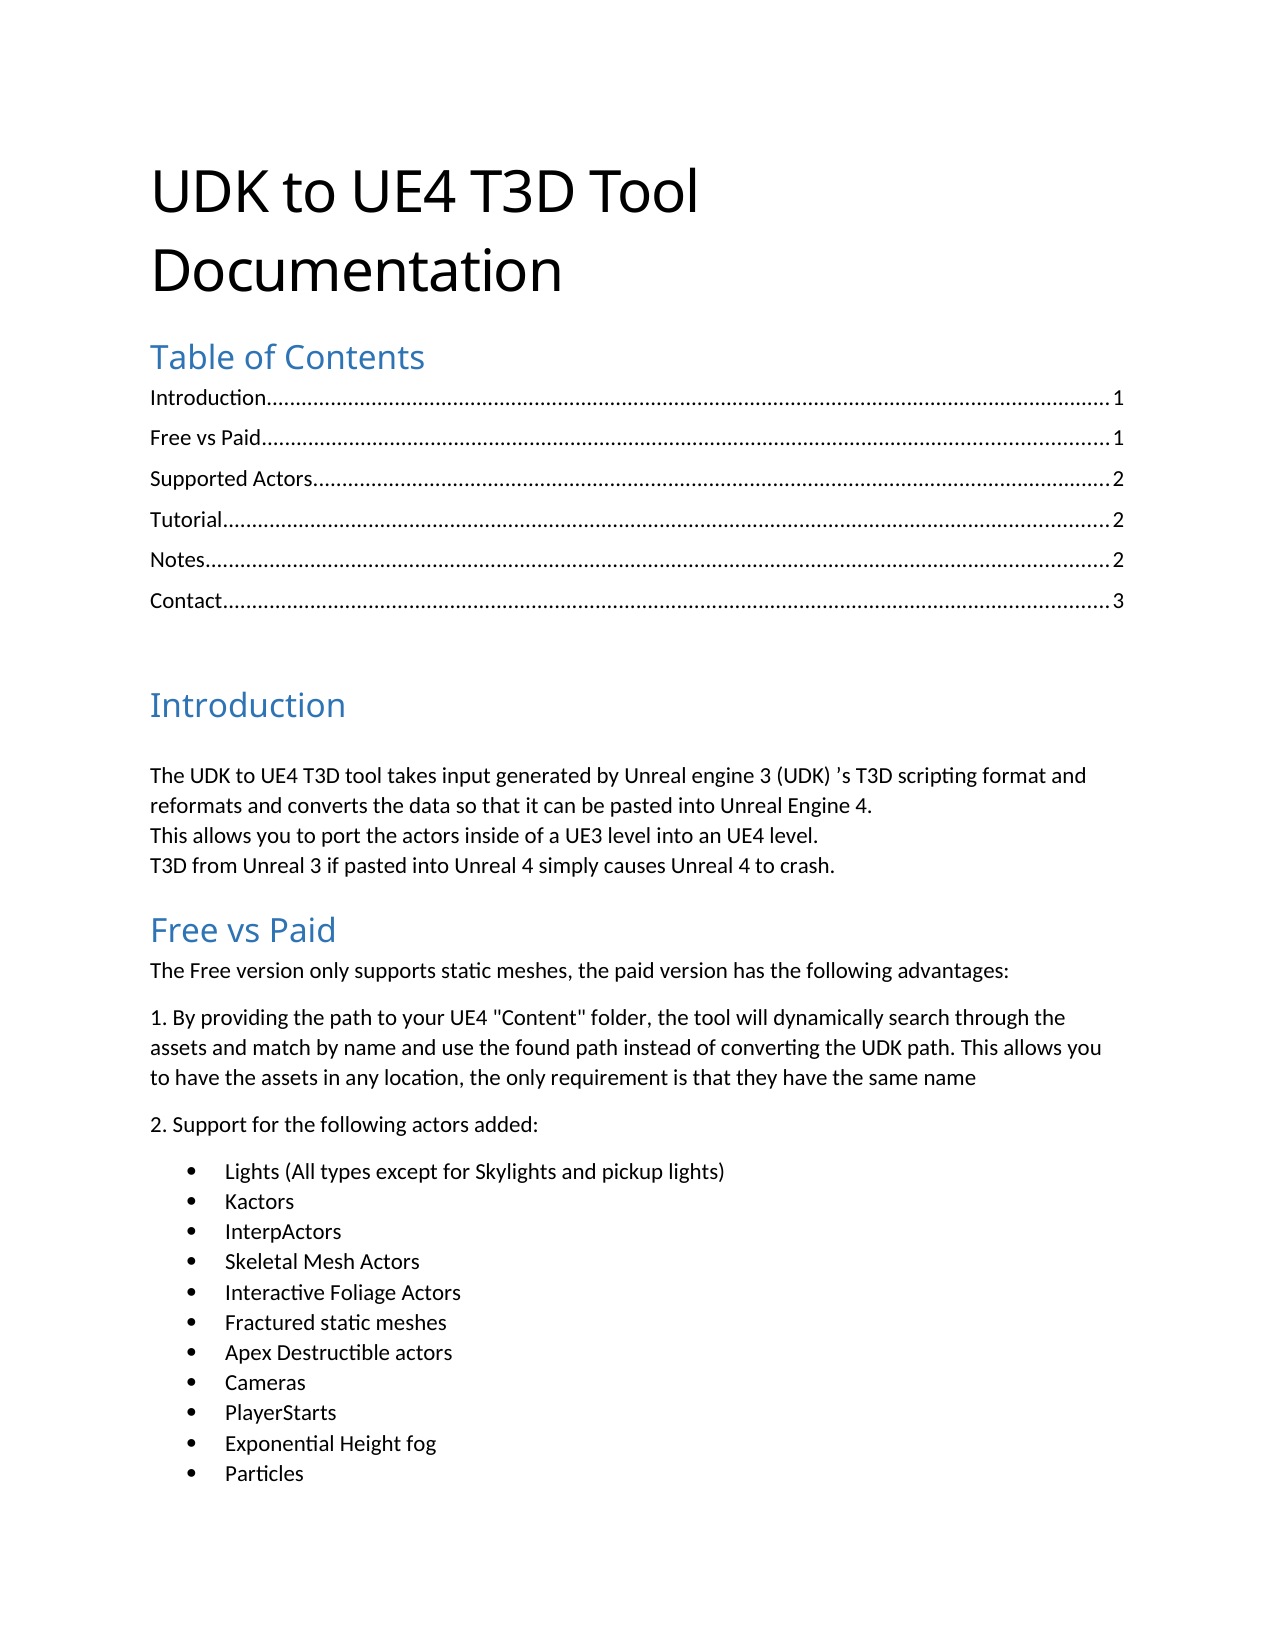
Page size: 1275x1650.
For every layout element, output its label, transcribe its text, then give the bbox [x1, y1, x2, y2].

list Lights (All types except for Skylights and pickup lights) [187, 1157, 1125, 1185]
list Particles [187, 1459, 1125, 1487]
list Fractured static meshes [187, 1308, 1125, 1336]
subtitle Introduction [150, 682, 1125, 727]
list Apex Destructible actors [187, 1338, 1125, 1366]
list Exponential Height fog [187, 1429, 1125, 1457]
text The UDK to UE4 T3D tool takes input generated by Unreal engine 3 (UDK) ’s T3D scripting format and reformats and converts the data so that it can be pasted into Unreal Engine 4. This allows you to port the actors inside of a UE3 level into an UE4 level. T3D from Unreal 3 if pasted into Unreal 4 simply causes Unreal 4 to crash. [150, 731, 1125, 880]
list Interactive Foliage Actors [187, 1278, 1125, 1306]
subtitle Free vs Paid [150, 907, 1125, 952]
list PlayerStarts [187, 1398, 1125, 1427]
text 2. Support for the following actors added: [150, 1110, 1125, 1138]
list Skeletal Mesh Actors [187, 1247, 1125, 1276]
list Kactors [187, 1187, 1125, 1215]
list Cameras [187, 1368, 1125, 1396]
text 1. By providing the path to your UE4 "Content" folder, the tool will dynamically search through the assets and match by name and use the found path instead of converting the UDK path. This allows you to have the assets in any location, the only requirement is that they have the same name [150, 1003, 1125, 1091]
text The Free version only supports static meshes, the paid version has the following advantages: [150, 956, 1125, 984]
title UDK to UE4 T3D Tool Documentation [150, 150, 1125, 309]
list InterpActors [187, 1217, 1125, 1245]
